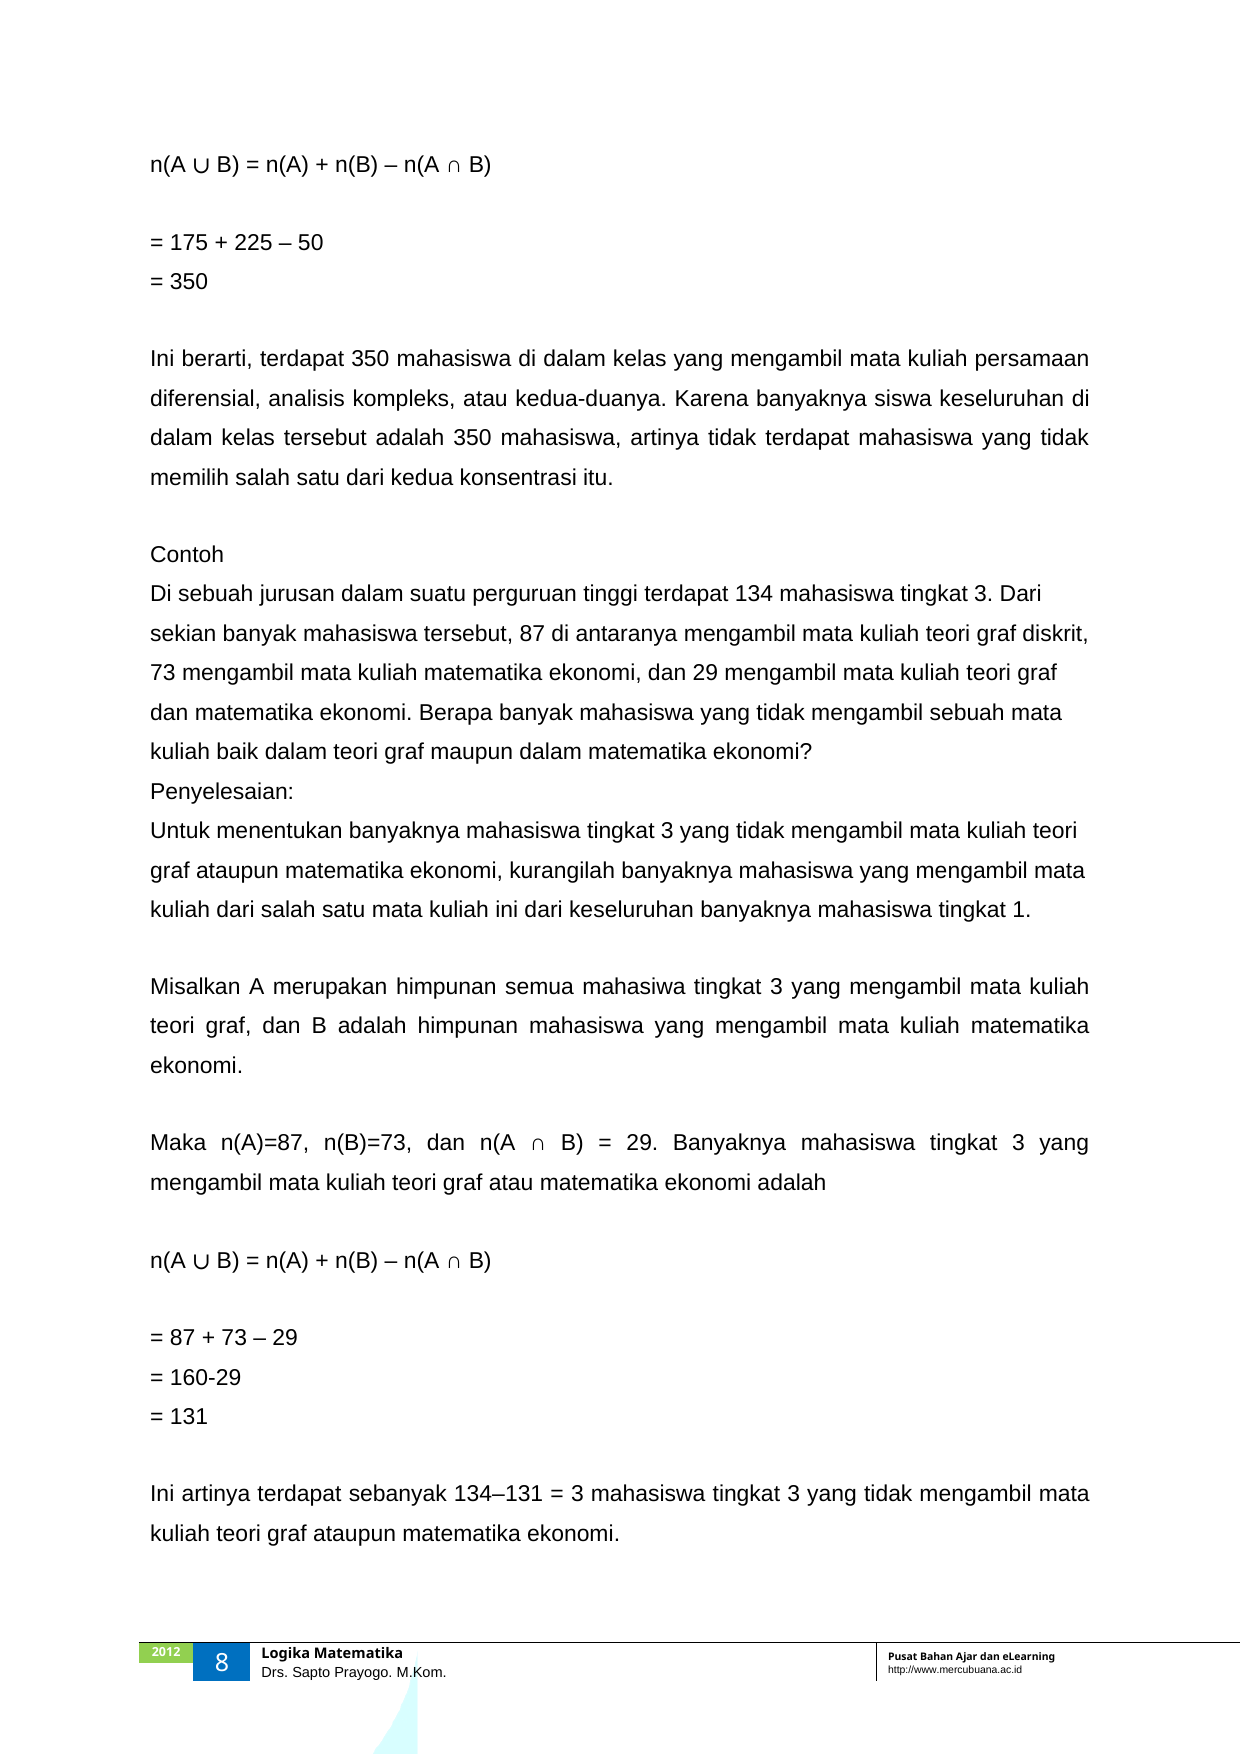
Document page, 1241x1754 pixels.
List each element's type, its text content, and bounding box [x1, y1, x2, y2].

text = 87 + 73 – 29 = 160-29 = 131 [150, 1324, 1090, 1429]
text Ini berarti, terdapat 350 mahasiswa di dalam kelas yang mengambil mata kuliah persamaan diferensial, analisis kompleks, atau kedua-duanya. Karena banyaknya siswa keseluruhan di dalam kelas tersebut adalah 350 mahasiswa, artinya tidak terdapat mahasiswa yang tidak memilih salah satu dari kedua konsentrasi itu. [150, 345, 1090, 490]
text n(A ∪ B) = n(A) + n(B) – n(A ∩ B) [150, 1245, 1090, 1273]
text Maka n(A)=87, n(B)=73, dan n(A ∩ B) = 29. Banyaknya mahasiswa tingkat 3 yang mengambil mata kuliah teori graf atau matematika ekonomi adalah [150, 1129, 1090, 1195]
text = 175 + 225 – 50 = 350 [150, 229, 1090, 295]
text n(A ∪ B) = n(A) + n(B) – n(A ∩ B) [150, 150, 1090, 178]
text Ini artinya terdapat sebanyak 134–131 = 3 mahasiswa tingkat 3 yang tidak mengambil mata kuliah teori graf ataupun matematika ekonomi. [150, 1480, 1090, 1546]
text Contoh Di sebuah jurusan dalam suatu perguruan tinggi terdapat 134 mahasiswa tingkat 3. Dari sekian banyak mahasiswa tersebut, 87 di antaranya mengambil mata kuliah teori graf diskrit, 73 mengambil mata kuliah matematika ekonomi, dan 29 mengambil mata kuliah teori graf dan matematika ekonomi. Berapa banyak mahasiswa yang tidak mengambil sebuah mata kuliah baik dalam teori graf maupun dalam matematika ekonomi? Penyelesaian: Untuk menentukan banyaknya mahasiswa tingkat 3 yang tidak mengambil mata kuliah teori graf ataupun matematika ekonomi, kurangilah banyaknya mahasiswa yang mengambil mata kuliah dari salah satu mata kuliah ini dari keseluruhan banyaknya mahasiswa tingkat 1. [150, 541, 1090, 922]
text Misalkan A merupakan himpunan semua mahasiwa tingkat 3 yang mengambil mata kuliah teori graf, dan B adalah himpunan mahasiswa yang mengambil mata kuliah matematika ekonomi. [150, 973, 1090, 1078]
